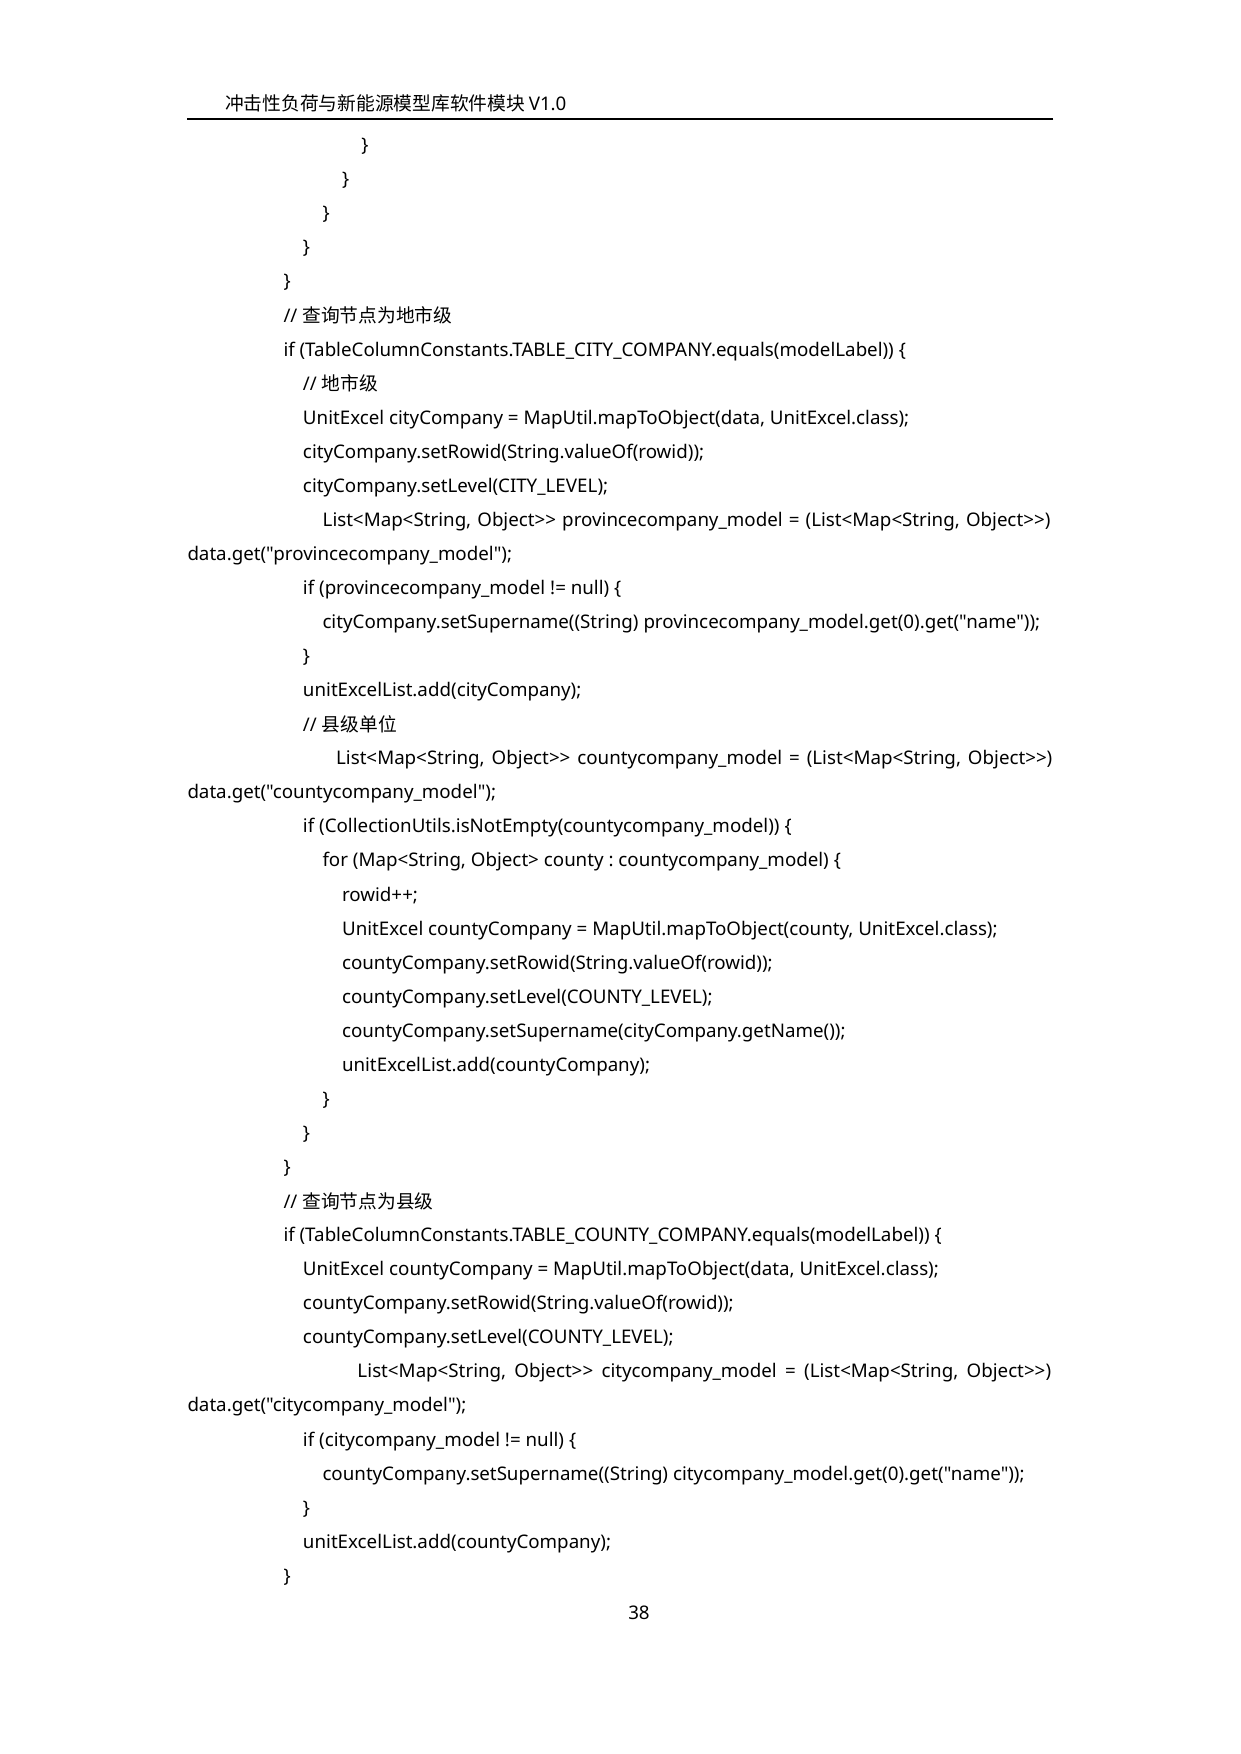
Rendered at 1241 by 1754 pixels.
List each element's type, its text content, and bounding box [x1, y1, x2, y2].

text } [187, 1149, 1053, 1183]
text // 县级单位 [187, 706, 1053, 740]
text } [187, 1490, 1053, 1524]
text } [187, 195, 1053, 229]
text countyCompany.setRowid(String.valueOf(rowid)); [187, 1285, 1053, 1319]
text unitExcelList.add(cityCompany); [187, 672, 1053, 706]
text List<Map<String, Object>> countycompany_model = (List<Map<String, Object>>) data.get("countycompany_model"); [187, 740, 1053, 808]
text cityCompany.setLevel(CITY_LEVEL); [187, 468, 1053, 502]
text // 地市级 [187, 366, 1053, 400]
text UnitExcel cityCompany = MapUtil.mapToObject(data, UnitExcel.class); [187, 400, 1053, 434]
text countyCompany.setLevel(COUNTY_LEVEL); [187, 1319, 1053, 1353]
text UnitExcel countyCompany = MapUtil.mapToObject(county, UnitExcel.class); [187, 911, 1053, 945]
text if (TableColumnConstants.TABLE_CITY_COMPANY.equals(modelLabel)) { [187, 332, 1053, 366]
text cityCompany.setSupername((String) provincecompany_model.get(0).get("name")); [187, 604, 1053, 638]
text countyCompany.setSupername((String) citycompany_model.get(0).get("name")); [187, 1456, 1053, 1490]
text rowid++; [187, 877, 1053, 911]
text List<Map<String, Object>> citycompany_model = (List<Map<String, Object>>) data.get("citycompany_model"); [187, 1353, 1053, 1422]
text unitExcelList.add(countyCompany); [187, 1047, 1053, 1081]
text } [187, 127, 1053, 161]
text // 查询节点为县级 [187, 1183, 1053, 1217]
text } [187, 1558, 1053, 1592]
text } [187, 263, 1053, 297]
text } [187, 1081, 1053, 1115]
text List<Map<String, Object>> provincecompany_model = (List<Map<String, Object>>) data.get("provincecompany_model"); [187, 502, 1053, 570]
text if (provincecompany_model != null) { [187, 570, 1053, 604]
text if (CollectionUtils.isNotEmpty(countycompany_model)) { [187, 808, 1053, 842]
text if (citycompany_model != null) { [187, 1422, 1053, 1456]
text countyCompany.setRowid(String.valueOf(rowid)); [187, 945, 1053, 979]
text unitExcelList.add(countyCompany); [187, 1524, 1053, 1558]
text for (Map<String, Object> county : countycompany_model) { [187, 842, 1053, 877]
text // 查询节点为地市级 [187, 297, 1053, 332]
text } [187, 638, 1053, 672]
text if (TableColumnConstants.TABLE_COUNTY_COMPANY.equals(modelLabel)) { [187, 1217, 1053, 1251]
text } [187, 1115, 1053, 1149]
text } [187, 161, 1053, 195]
text countyCompany.setLevel(COUNTY_LEVEL); [187, 979, 1053, 1013]
text UnitExcel countyCompany = MapUtil.mapToObject(data, UnitExcel.class); [187, 1251, 1053, 1285]
text countyCompany.setSupername(cityCompany.getName()); [187, 1013, 1053, 1047]
text cityCompany.setRowid(String.valueOf(rowid)); [187, 434, 1053, 468]
text } [187, 229, 1053, 263]
